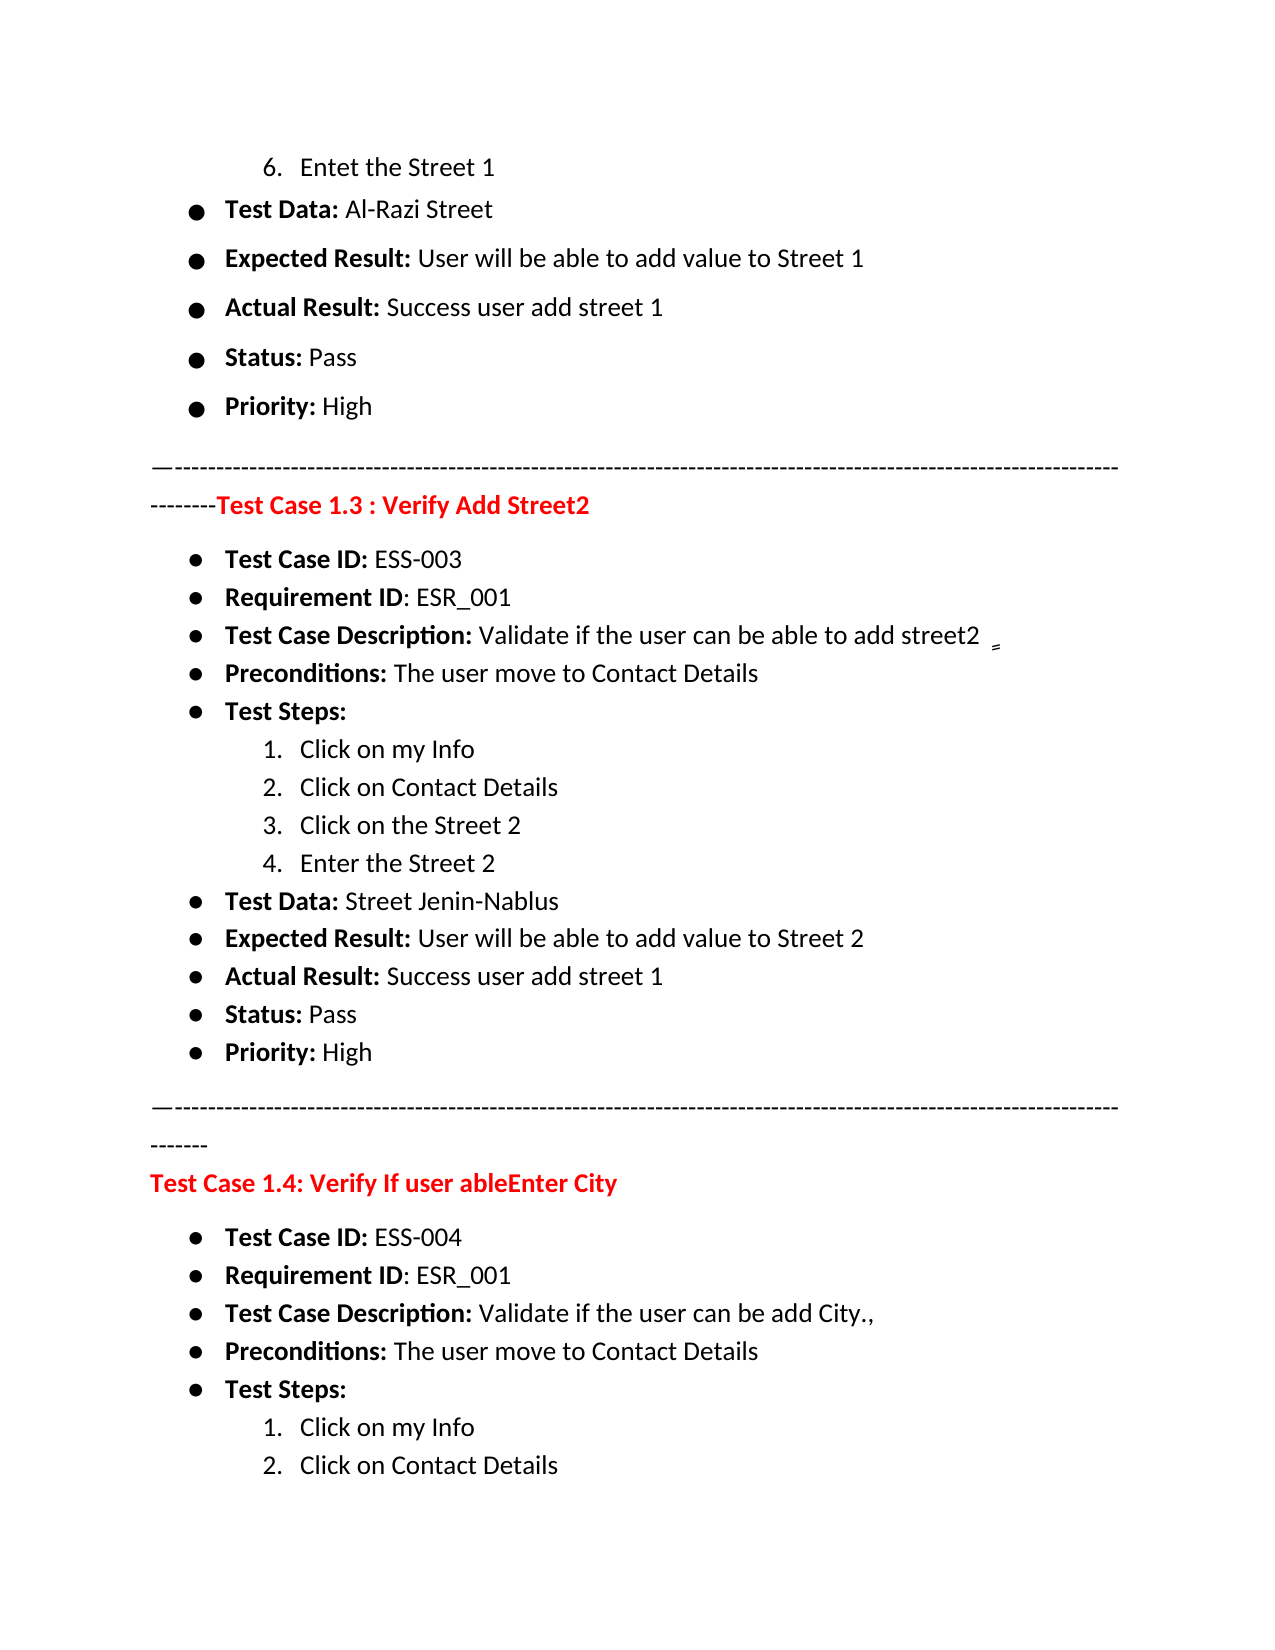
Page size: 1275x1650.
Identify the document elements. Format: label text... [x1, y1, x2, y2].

text —--------------------------------------------------------------------------------------------------------------------------Test Case 1.3 : Verify Add Street2 [150, 450, 1125, 521]
list Preconditions: The user move to Contact Details [187, 1334, 1125, 1367]
list Test Case Description: Validate if the user can be add City., [187, 1296, 1125, 1329]
list Actual Result: Success user add street 1 [187, 959, 1125, 992]
list Test Case ID: ESS-004 [187, 1220, 1125, 1253]
list Actual Result: Success user add street 1 [187, 286, 1125, 329]
list Preconditions: The user move to Contact Details [187, 656, 1125, 689]
list Enter the Street 2 [262, 846, 1125, 879]
list Status: Pass [187, 335, 1125, 378]
list Click on the Street 2 [262, 808, 1125, 841]
list Expected Result: User will be able to add value to Street 2 [187, 922, 1125, 954]
text Test Case 1.4: Verify If user ableEnter City [150, 1166, 1125, 1199]
list Priority: High [187, 384, 1125, 427]
list Test Case Description: Validate if the user can be able to add street2 ٍ [187, 618, 1125, 651]
list Requirement ID: ESR_001 [187, 1258, 1125, 1291]
list Expected Result: User will be able to add value to Street 1 [187, 237, 1125, 280]
text —------------------------------------------------------------------------------------------------------------------------- [150, 1090, 1125, 1161]
list Click on Contact Details [262, 770, 1125, 803]
list Status: Pass [187, 997, 1125, 1030]
list Test Steps: [187, 1372, 1125, 1405]
list Click on my Info [262, 1410, 1125, 1443]
list Test Case ID: ESS-003 [187, 542, 1125, 575]
list Test Data: Street Jenin-Nablus [187, 884, 1125, 917]
list Test Steps: [187, 694, 1125, 727]
list Priority: High [187, 1035, 1125, 1068]
list Click on my Info [262, 732, 1125, 765]
list Click on Contact Details [262, 1448, 1125, 1481]
list Entet the Street 1 [262, 150, 1125, 183]
list Test Data: Al-Razi Street [187, 188, 1125, 231]
list Requirement ID: ESR_001 [187, 580, 1125, 613]
